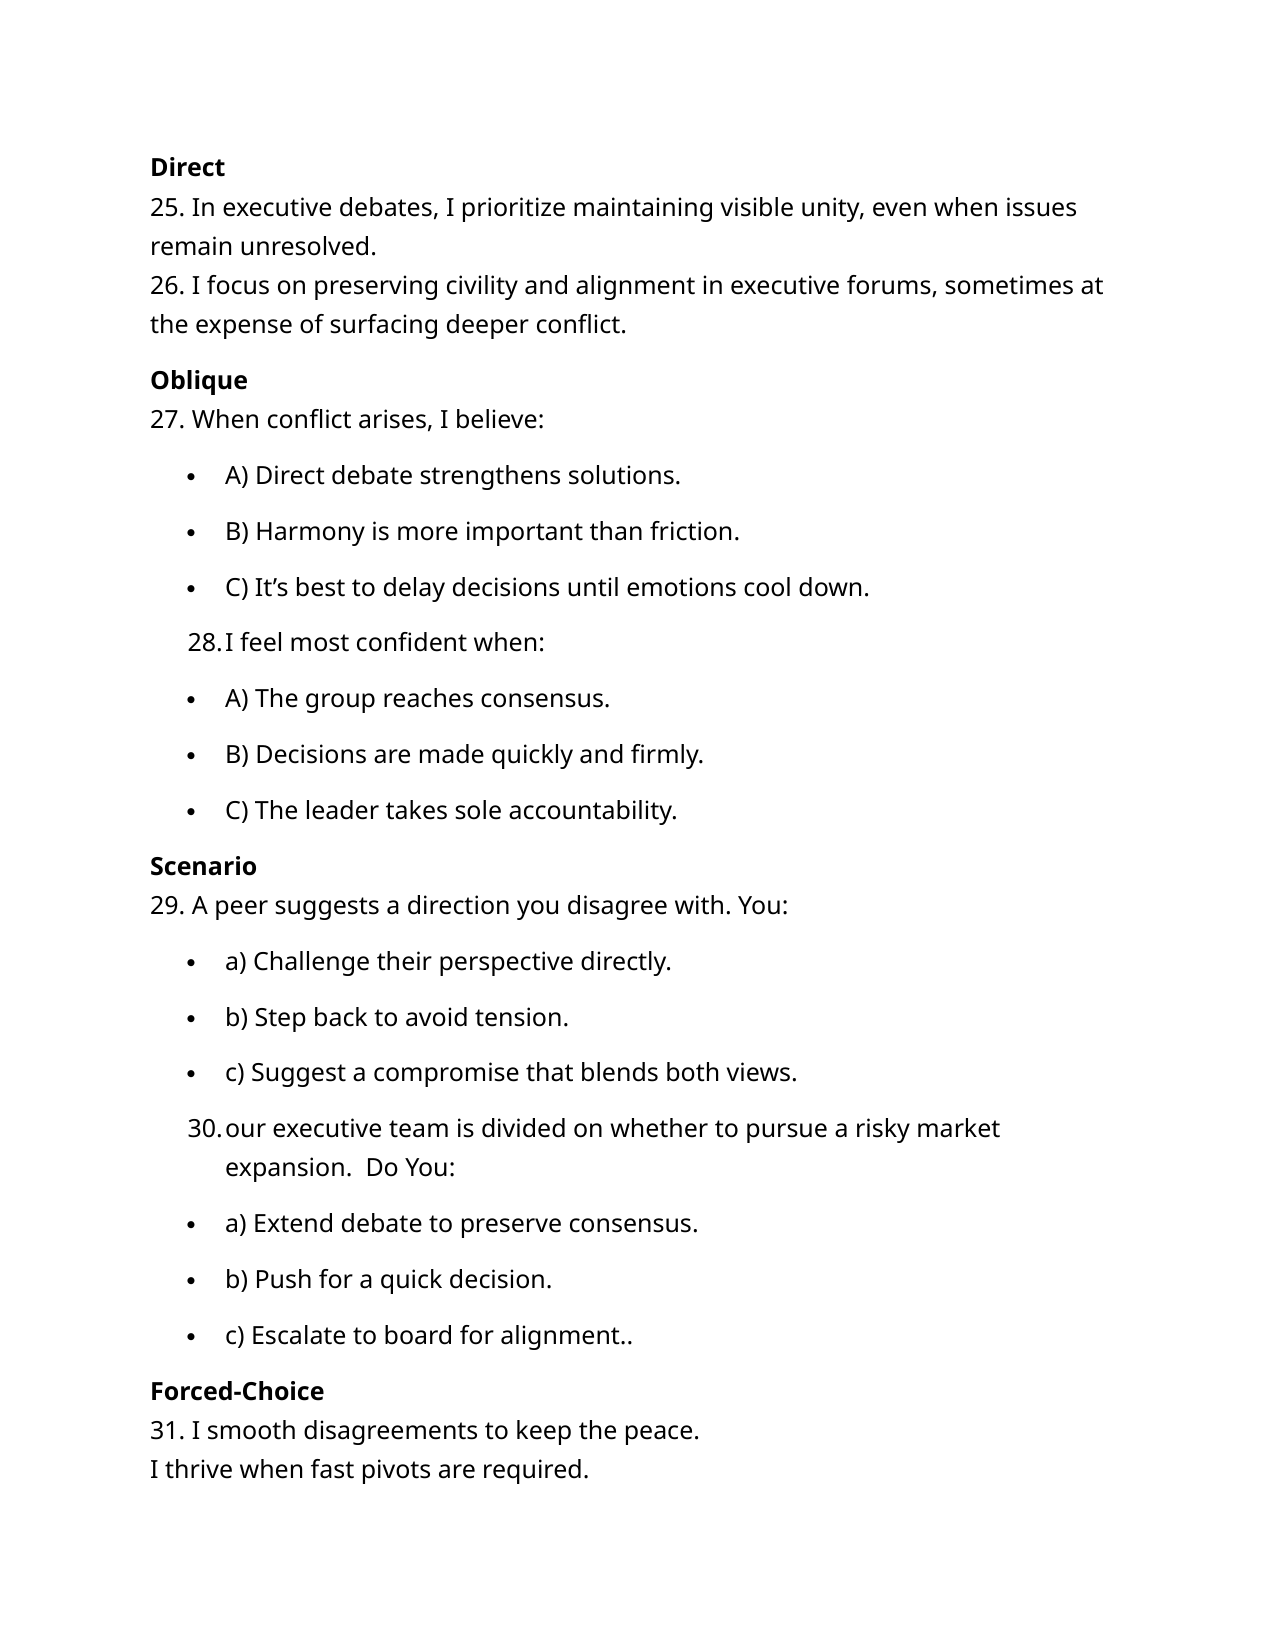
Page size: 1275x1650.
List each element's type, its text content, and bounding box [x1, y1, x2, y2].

text Oblique 27. When conflict arises, I believe: [150, 362, 1125, 436]
list b) Push for a quick decision. [187, 1262, 1125, 1296]
list a) Extend debate to preserve consensus. [187, 1206, 1125, 1240]
list A) Direct debate strengthens solutions. [187, 457, 1125, 492]
list our executive team is divided on whether to pursue a risky market expansion. Do You: [187, 1111, 1125, 1184]
list c) Suggest a compromise that blends both views. [187, 1055, 1125, 1089]
list A) The group reaches consensus. [187, 681, 1125, 715]
list a) Challenge their perspective directly. [187, 943, 1125, 977]
text Direct 25. In executive debates, I prioritize maintaining visible unity, even when issues remain unresolved. 26. I focus on preserving civility and alignment in executive forums, sometimes at the expense of surfacing deeper conflict. [150, 150, 1125, 341]
text Scenario 29. A peer suggests a direction you disagree with. You: [150, 848, 1125, 922]
list c) Escalate to board for alignment.. [187, 1317, 1125, 1352]
list C) The leader takes sole accountability. [187, 792, 1125, 827]
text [150, 1373, 1125, 1486]
list B) Harmony is more important than friction. [187, 513, 1125, 547]
list B) Decisions are made quickly and firmly. [187, 737, 1125, 771]
list I feel most confident when: [187, 625, 1125, 659]
list C) It’s best to delay decisions until emotions cool down. [187, 569, 1125, 603]
list b) Step back to avoid tension. [187, 999, 1125, 1033]
